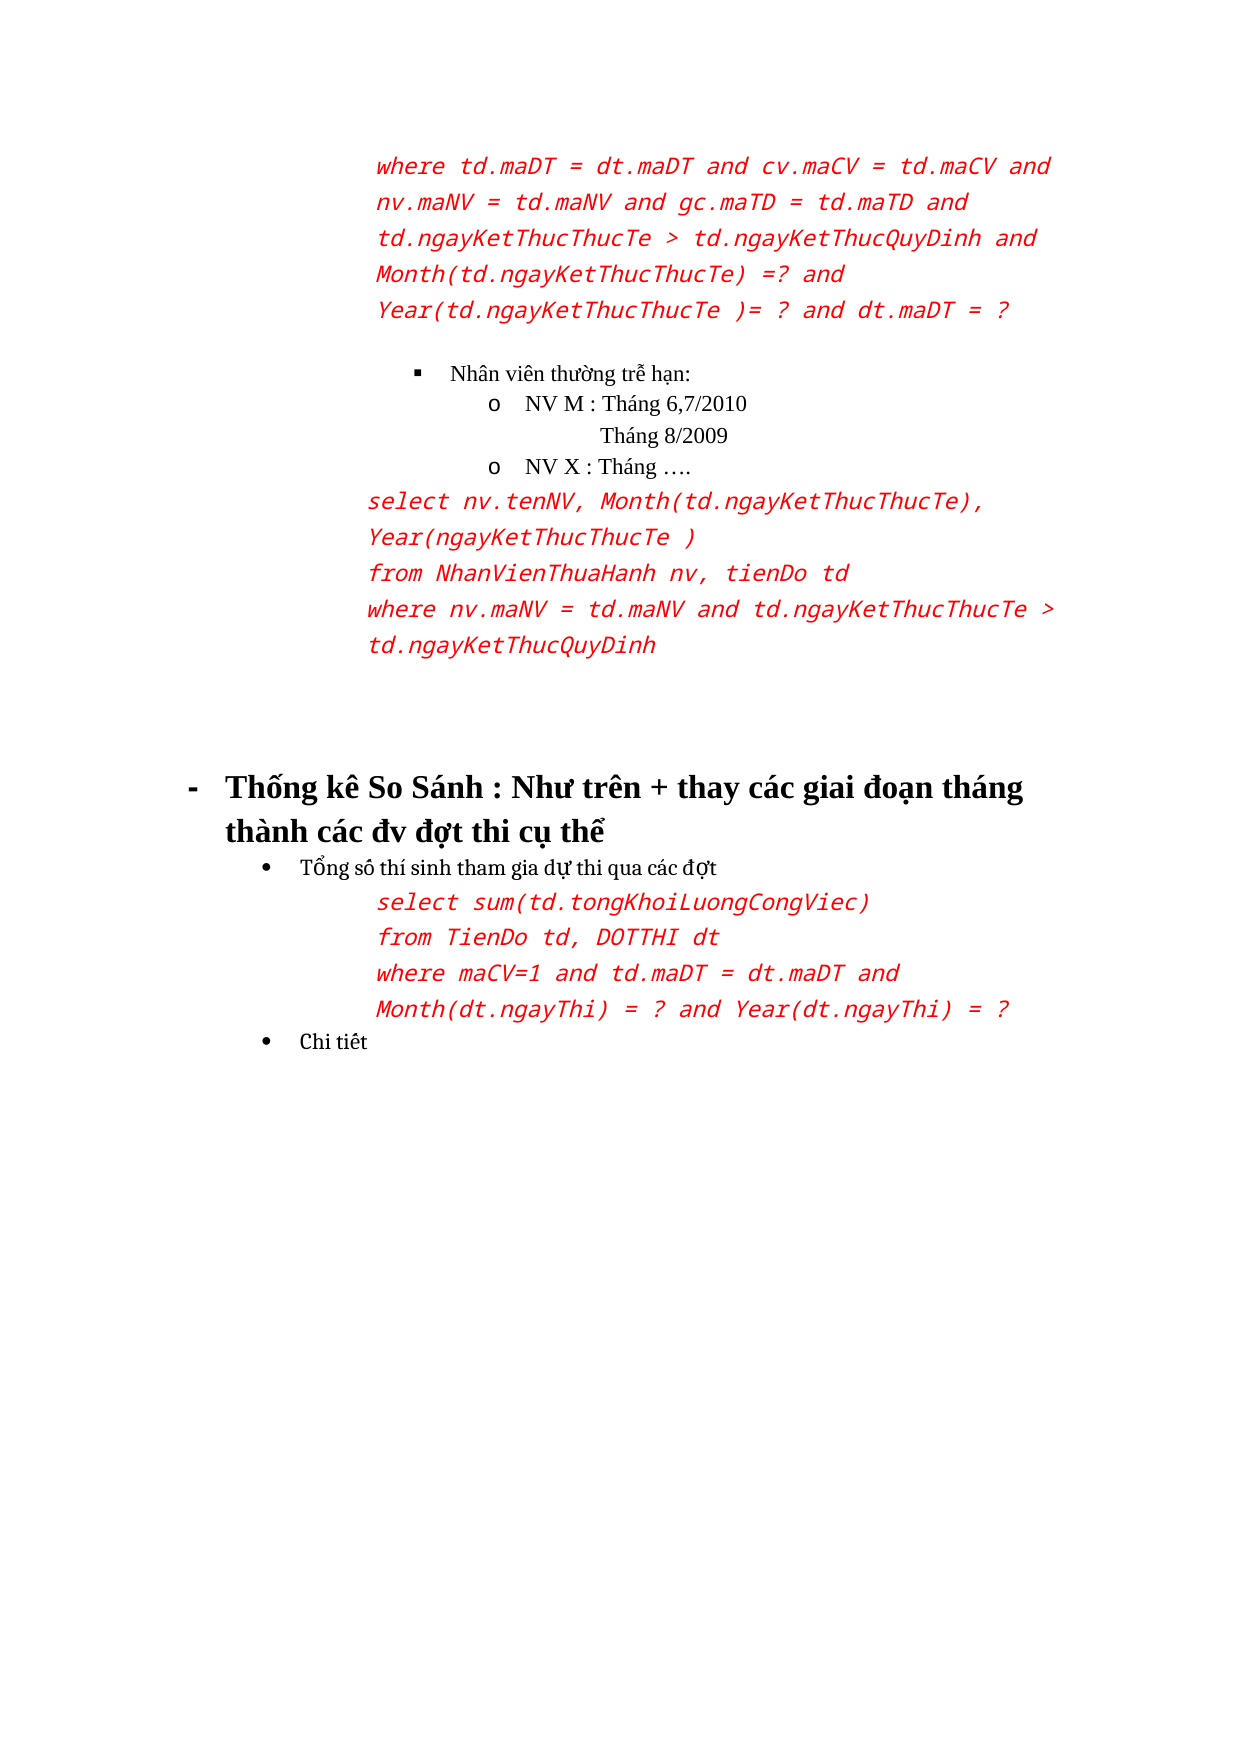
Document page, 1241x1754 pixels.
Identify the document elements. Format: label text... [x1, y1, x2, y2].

list select nv.tenNV, Month(td.ngayKetThucThucTe), Year(ngayKetThucThucTe ) [366, 485, 1090, 552]
list where td.maDT = dt.maDT and cv.maCV = td.maCV and nv.maNV = td.maNV and gc.maTD = td.maTD and td.ngayKetThucThucTe > td.ngayKetThucQuyDinh and Month(td.ngayKetThucThucTe) =? and Year(td.ngayKetThucThucTe )= ? and dt.maDT = ? [375, 150, 1090, 325]
list Tháng 8/2009 [600, 422, 1090, 449]
list select sum(td.tongKhoiLuongCongViec) [375, 885, 1090, 917]
list Nhân viên thường trễ hạn: [412, 360, 1090, 386]
list Thống kê So Sánh : Như trên + thay các giai đoạn tháng thành các đv đợt thi cụ thể [187, 767, 1090, 849]
list from TienDo td, DOTTHI dt [375, 921, 1090, 953]
list where maCV=1 and td.maDT = dt.maDT and Month(dt.ngayThi) = ? and Year(dt.ngayThi) = ? [375, 957, 1090, 1024]
list Tổng số thí sinh tham gia dự thi qua các đợt [262, 855, 1090, 882]
list NV M : Tháng 6,7/2010 [487, 390, 1090, 418]
list from NhanVienThuaHanh nv, tienDo td [366, 557, 1090, 588]
list Chi tiết [262, 1029, 1090, 1056]
list where nv.maNV = td.maNV and td.ngayKetThucThucTe > td.ngayKetThucQuyDinh [366, 593, 1090, 660]
list NV X : Tháng …. [487, 453, 1090, 481]
